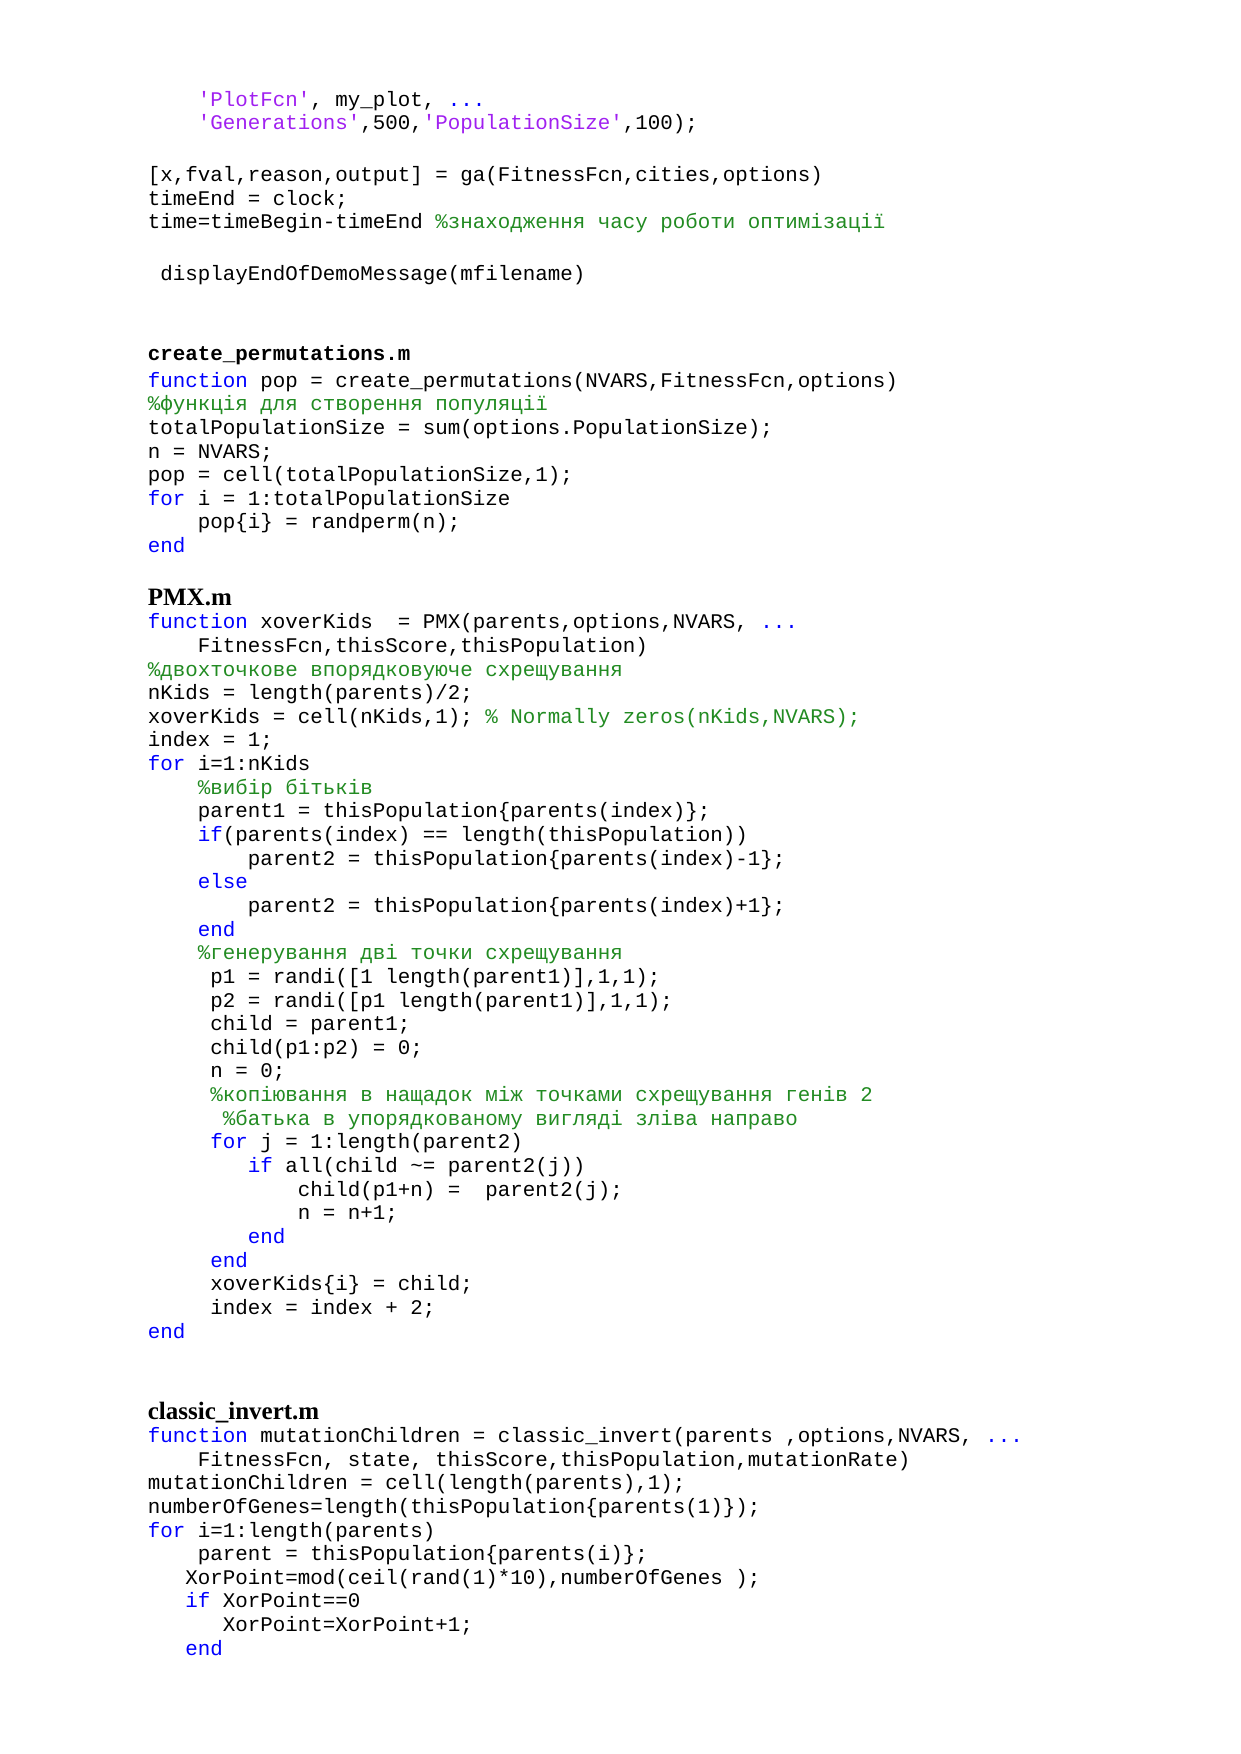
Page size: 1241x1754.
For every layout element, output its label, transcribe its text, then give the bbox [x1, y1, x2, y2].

text index = 1; [148, 729, 1152, 753]
text [x,fval,reason,output] = ga(FitnessFcn,cities,options) [148, 164, 1152, 187]
text parent1 = thisPopulation{parents(index)}; [148, 800, 1152, 824]
text mutationChildren = cell(length(parents),1); [148, 1472, 1152, 1496]
text 'Generations',500,'PopulationSize',100); [148, 112, 1152, 136]
text xoverKids{i} = child; [148, 1273, 1152, 1297]
text index = index + 2; [148, 1297, 1152, 1321]
text end [148, 1250, 1152, 1273]
text displayEndOfDemoMessage(mfilename) [148, 263, 1152, 286]
text if(parents(index) == length(thisPopulation)) [148, 824, 1152, 848]
text parent2 = thisPopulation{parents(index)+1}; [148, 895, 1152, 919]
text end [148, 1638, 1152, 1661]
text FitnessFcn, state, thisScore,thisPopulation,mutationRate) [148, 1449, 1152, 1472]
text time=timeBegin-timeEnd %знаходження часу роботи оптимізації [148, 211, 1152, 235]
text if XorPoint==0 [148, 1591, 1152, 1614]
text function mutationChildren = classic_invert(parents ,options,NVARS, ... [148, 1425, 1152, 1449]
text for i = 1:totalPopulationSize [148, 488, 1152, 512]
text xoverKids = cell(nKids,1); % Normally zeros(nKids,NVARS); [148, 706, 1152, 729]
text %вибір бітьків [148, 777, 1152, 800]
text %генерування дві точки схрещування [148, 942, 1152, 966]
text timeEnd = clock; [148, 187, 1152, 211]
text classic_invert.m [148, 1396, 1152, 1425]
text child(p1:p2) = 0; [148, 1037, 1152, 1061]
text for i=1:nKids [148, 753, 1152, 777]
text for i=1:length(parents) [148, 1519, 1152, 1543]
text if all(child ~= parent2(j)) [148, 1155, 1152, 1179]
text n = NVARS; [148, 441, 1152, 464]
text end [148, 1321, 1152, 1344]
text for j = 1:length(parent2) [148, 1131, 1152, 1155]
text child = parent1; [148, 1013, 1152, 1037]
text function pop = create_permutations(NVARS,FitnessFcn,options) [148, 370, 1152, 393]
text totalPopulationSize = sum(options.PopulationSize); [148, 417, 1152, 441]
text p2 = randi([p1 length(parent1)],1,1); [148, 989, 1152, 1013]
text %батька в упорядкованому вигляді зліва направо [148, 1108, 1152, 1131]
text function xoverKids = PMX(parents,options,NVARS, ... [148, 611, 1152, 635]
text child(p1+n) = parent2(j); [148, 1179, 1152, 1202]
text parent = thisPopulation{parents(i)}; [148, 1543, 1152, 1567]
text pop = cell(totalPopulationSize,1); [148, 464, 1152, 488]
text else [148, 871, 1152, 895]
text pop{i} = randperm(n); [148, 512, 1152, 535]
text PMX.m [148, 582, 1152, 611]
text nKids = length(parents)/2; [148, 682, 1152, 706]
text n = n+1; [148, 1202, 1152, 1226]
text end [148, 919, 1152, 942]
text end [148, 1226, 1152, 1250]
text create_permutations.m [148, 342, 1152, 366]
text %функція для створення популяції [148, 393, 1152, 417]
text numberOfGenes=length(thisPopulation{parents(1)}); [148, 1496, 1152, 1519]
text XorPoint=mod(ceil(rand(1)*10),numberOfGenes ); [148, 1567, 1152, 1591]
text parent2 = thisPopulation{parents(index)-1}; [148, 848, 1152, 871]
text XorPoint=XorPoint+1; [148, 1614, 1152, 1638]
text n = 0; [148, 1061, 1152, 1084]
text end [148, 535, 1152, 559]
text %копіювання в нащадок між точками схрещування генів 2 [148, 1084, 1152, 1108]
text 'PlotFcn', my_plot, ... [148, 88, 1152, 112]
text %двохточкове впорядковуюче схрещування [148, 658, 1152, 682]
text p1 = randi([1 length(parent1)],1,1); [148, 966, 1152, 989]
text FitnessFcn,thisScore,thisPopulation) [148, 635, 1152, 658]
